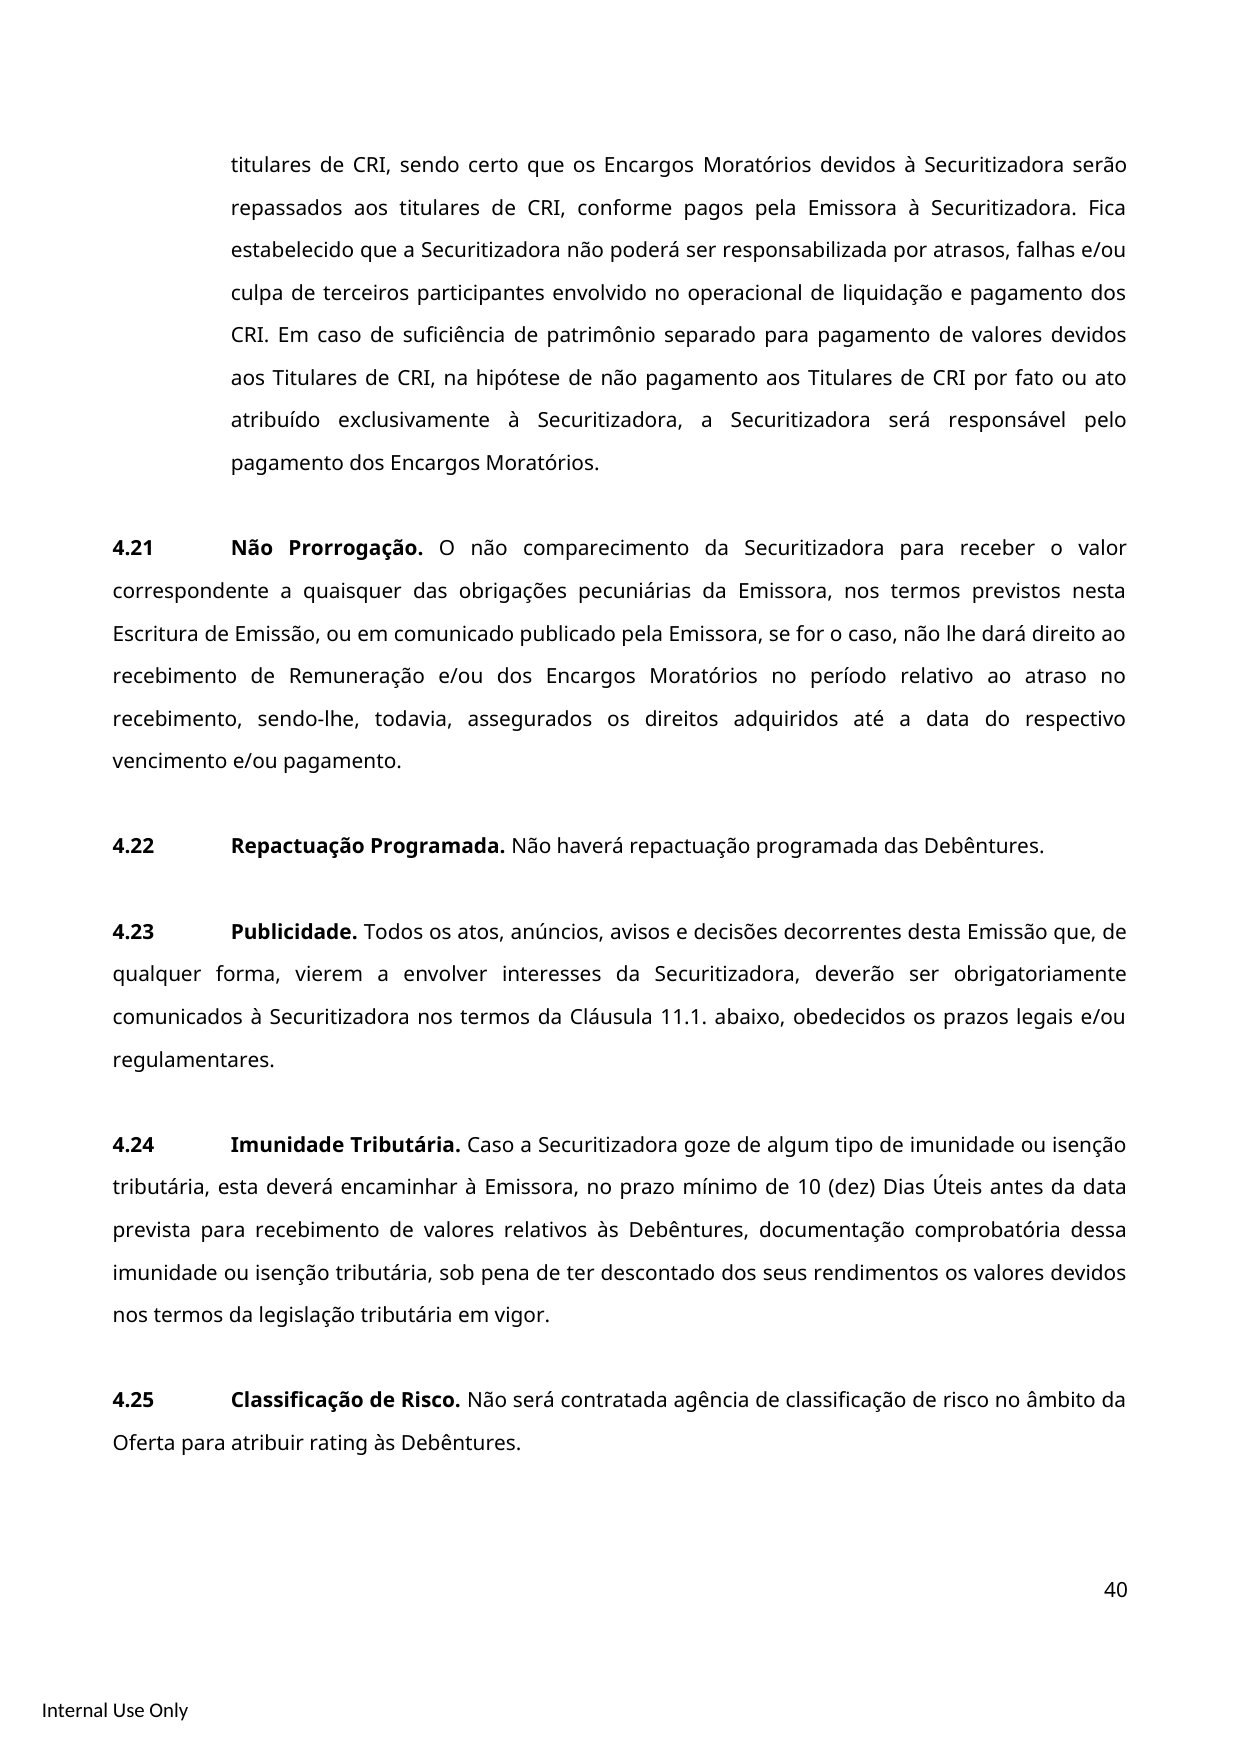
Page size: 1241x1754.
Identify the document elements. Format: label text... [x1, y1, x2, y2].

list Repactuação Programada. Não haverá repactuação programada das Debêntures. [112, 832, 1128, 860]
list Classificação de Risco. Não será contratada agência de classificação de risco no âmbito da Oferta para atribuir rating às Debêntures. [112, 1386, 1128, 1457]
list Não Prorrogação. O não comparecimento da Securitizadora para receber o valor correspondente a quaisquer das obrigações pecuniárias da Emissora, nos termos previstos nesta Escritura de Emissão, ou em comunicado publicado pela Emissora, se for o caso, não lhe dará direito ao recebimento de Remuneração e/ou dos Encargos Moratórios no período relativo ao atraso no recebimento, sendo-lhe, todavia, assegurados os direitos adquiridos até a data do respectivo vencimento e/ou pagamento. [112, 533, 1128, 775]
list Publicidade. Todos os atos, anúncios, avisos e decisões decorrentes desta Emissão que, de qualquer forma, vierem a envolver interesses da Securitizadora, deverão ser obrigatoriamente comunicados à Securitizadora nos termos da Cláusula 11.1. abaixo, obedecidos os prazos legais e/ou regulamentares. [112, 917, 1128, 1073]
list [231, 150, 1128, 477]
list Imunidade Tributária. Caso a Securitizadora goze de algum tipo de imunidade ou isenção tributária, esta deverá encaminhar à Emissora, no prazo mínimo de 10 (dez) Dias Úteis antes da data prevista para recebimento de valores relativos às Debêntures, documentação comprobatória dessa imunidade ou isenção tributária, sob pena de ter descontado dos seus rendimentos os valores devidos nos termos da legislação tributária em vigor. [112, 1130, 1128, 1329]
